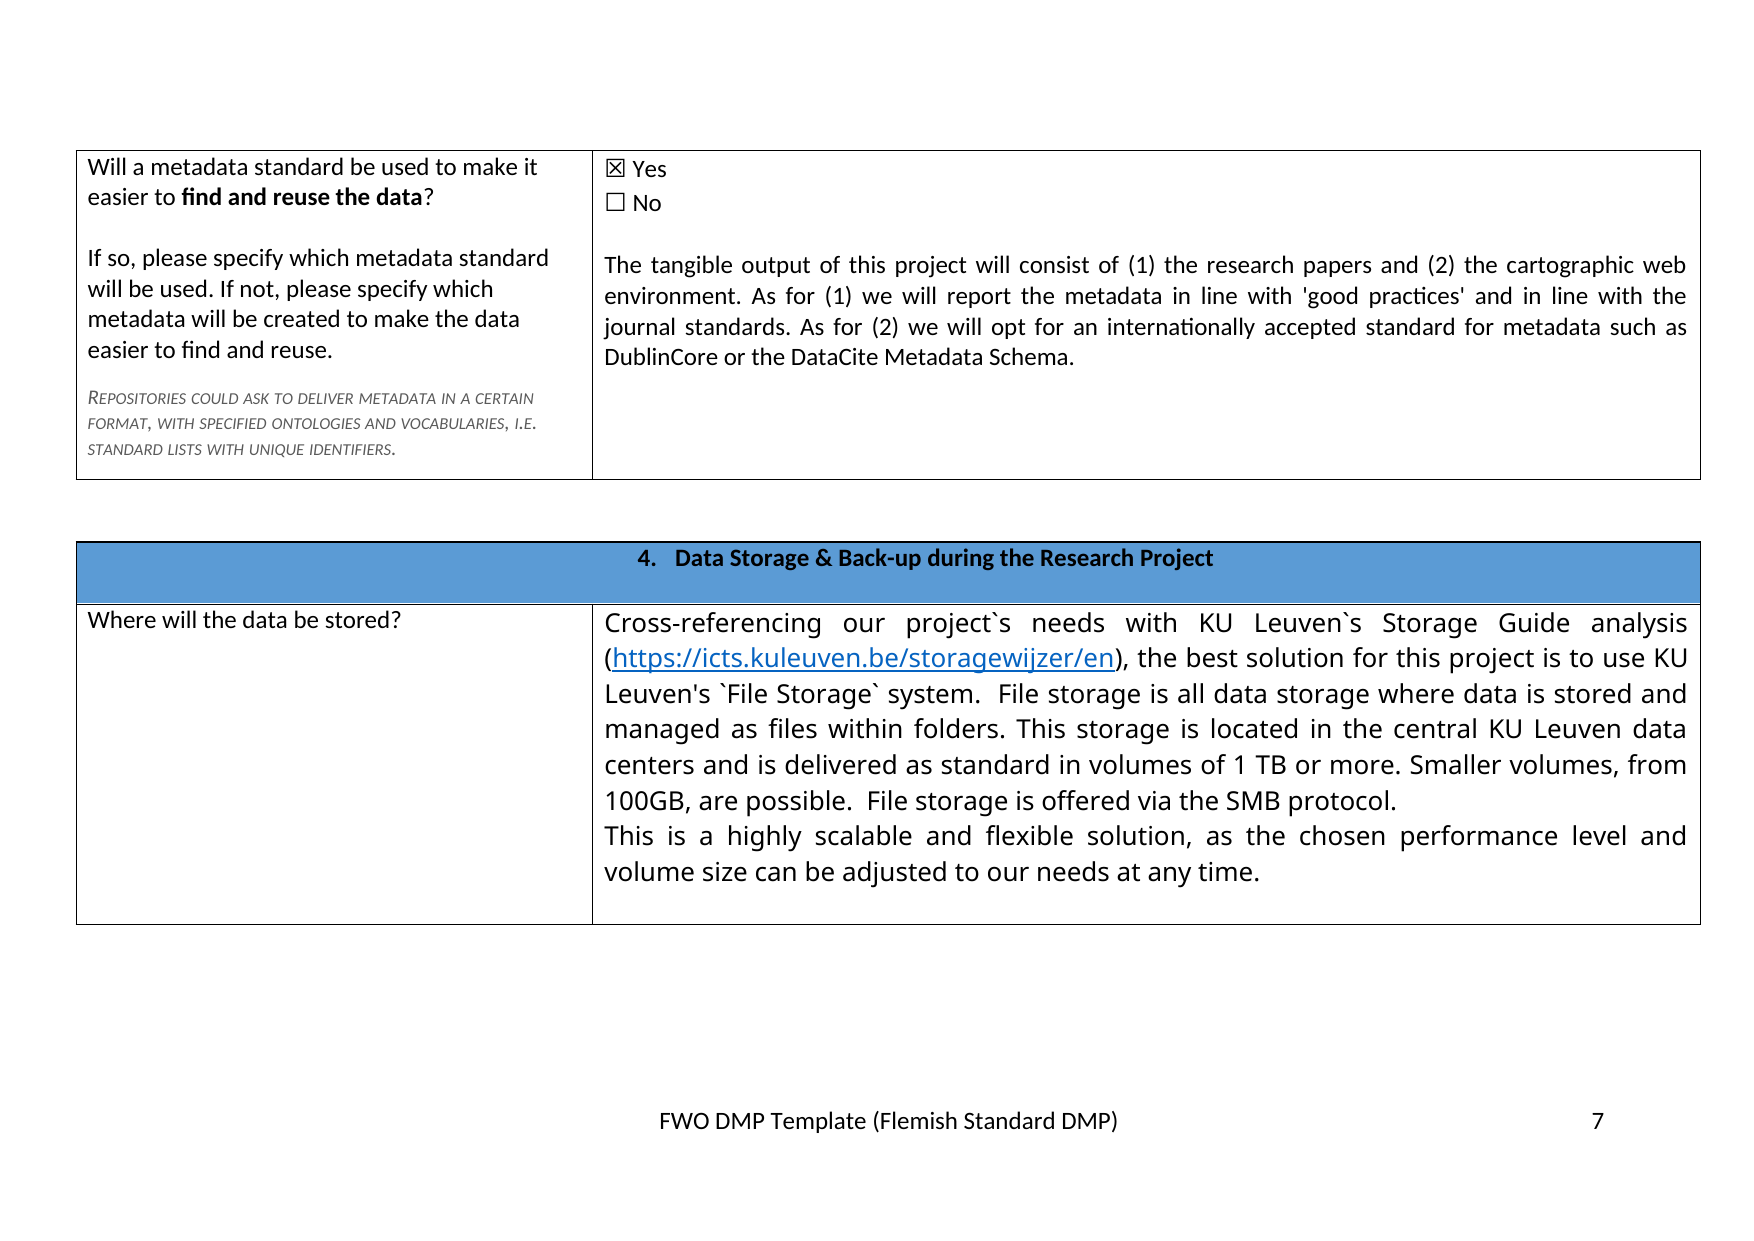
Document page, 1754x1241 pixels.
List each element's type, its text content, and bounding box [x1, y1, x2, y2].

table_cell Cross-referencing our project`s needs with KU Leuven`s Storage Guide analysis (https://icts.kuleuven.be/storagewijzer/en), the best solution for this project is to use KU Leuven's `File Storage` system. File storage is all data storage where data is stored and managed as files within folders. This storage is located in the central KU Leuven data centers and is delivered as standard in volumes of 1 TB or more. Smaller volumes, from 100GB, are possible. File storage is offered via the SMB protocol. This is a highly scalable and flexible solution, as the chosen performance level and volume size can be adjusted to our needs at any time. [593, 605, 1700, 924]
table_cell Yes No The tangible output of this project will consist of (1) the research papers and (2) the cartographic web environment. As for (1) we will report the metadata in line with 'good practices' and in line with the journal standards. As for (2) we will opt for an internationally accepted standard for metadata such as DublinCore or the DataCite Metadata Schema. [593, 151, 1700, 479]
table_cell Will a metadata standard be used to make it easier to find and reuse the data? If so, please specify which metadata standard will be used. If not, please specify which metadata will be created to make the data easier to find and reuse. Repositories could ask to deliver metadata in a certain format, with specified ontologies and vocabularies, i.e. standard lists with unique identifiers. [77, 151, 592, 479]
table_header Data Storage & Back-up during the Research Project [77, 543, 1700, 603]
table_cell Where will the data be stored? [77, 605, 592, 924]
